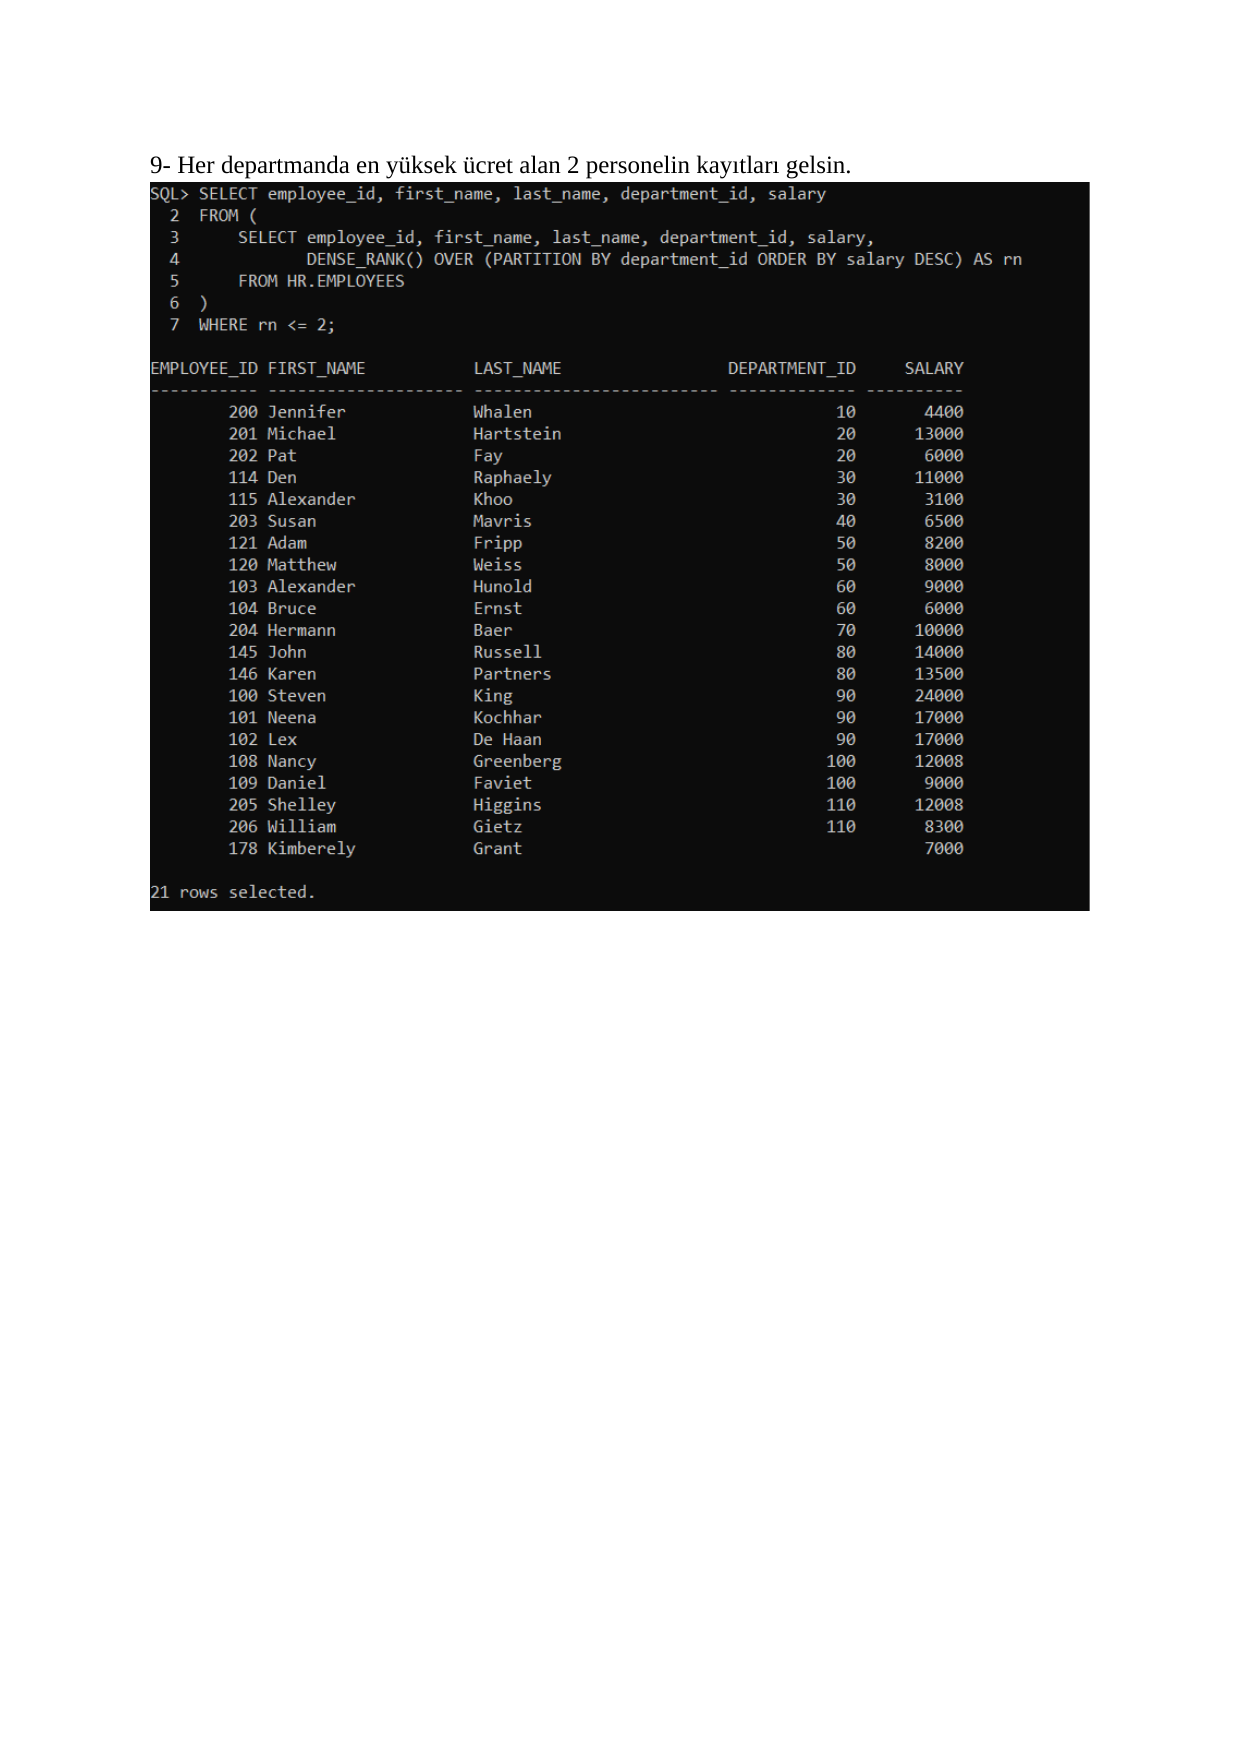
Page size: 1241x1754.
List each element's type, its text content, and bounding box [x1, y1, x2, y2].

picture [150, 182, 1090, 911]
text 9- Her departmanda en yüksek ücret alan 2 personelin kayıtları gelsin. [150, 150, 1090, 182]
